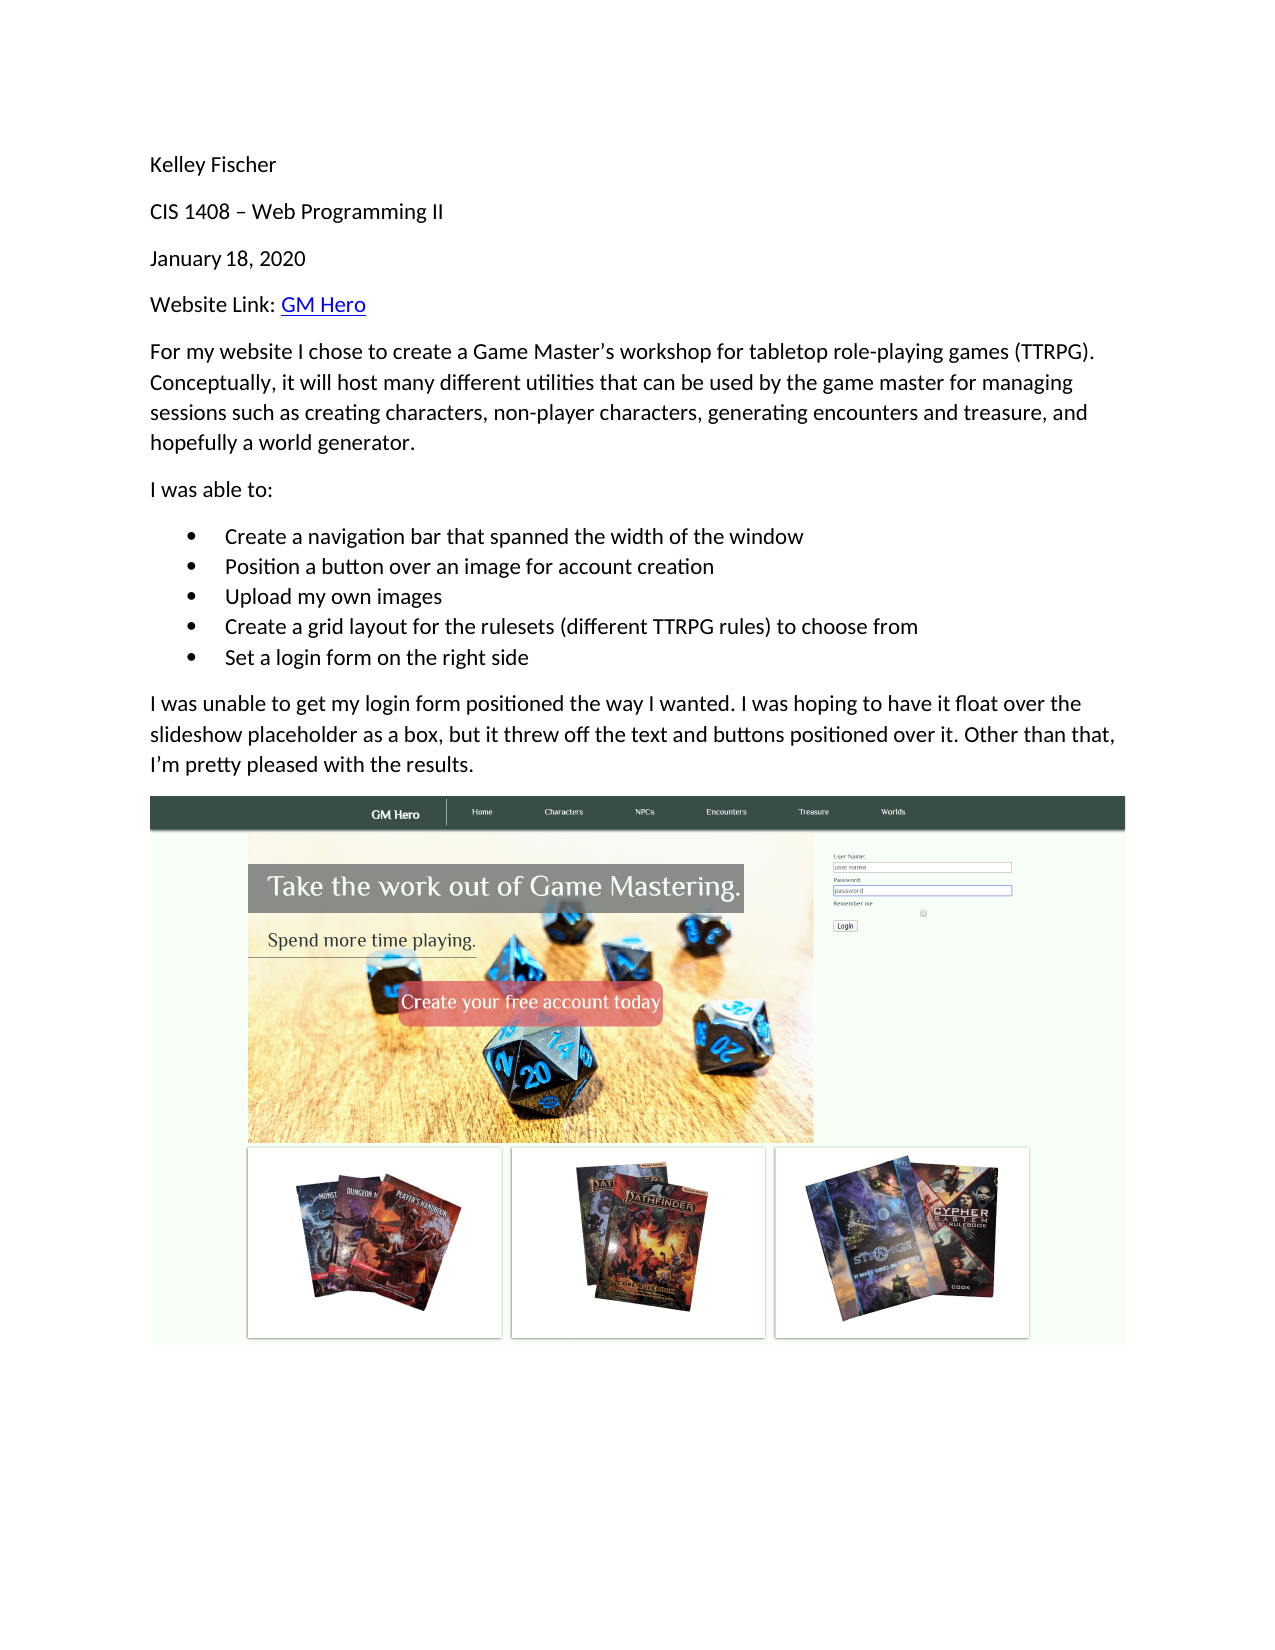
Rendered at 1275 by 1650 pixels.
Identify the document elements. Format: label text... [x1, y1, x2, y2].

text I was unable to get my login form positioned the way I wanted. I was hoping to have it float over the slideshow placeholder as a box, but it threw off the text and buttons positioned over it. Other than that, I’m pretty pleased with the results. [150, 689, 1125, 778]
list Create a navigation bar that spanned the width of the window [187, 522, 1125, 550]
list Create a grid layout for the rulesets (different TTRPG rules) to choose from [187, 612, 1125, 641]
text Kelley Fischer [150, 150, 1125, 178]
text For my website I chose to create a Game Master’s workshop for tabletop role-playing games (TTRPG). Conceptually, it will host many different utilities that can be used by the game master for managing sessions such as creating characters, non-player characters, generating encounters and treasure, and hopefully a world generator. [150, 337, 1125, 456]
text Website Link: GM Hero [150, 291, 1125, 319]
text CIS 1408 – Web Programming II [150, 197, 1125, 225]
text January 18, 2020 [150, 244, 1125, 272]
picture [150, 796, 1125, 1346]
list Set a login form on the right side [187, 643, 1125, 671]
list Position a button over an image for account creation [187, 552, 1125, 580]
text I was able to: [150, 475, 1125, 503]
list Upload my own images [187, 582, 1125, 610]
